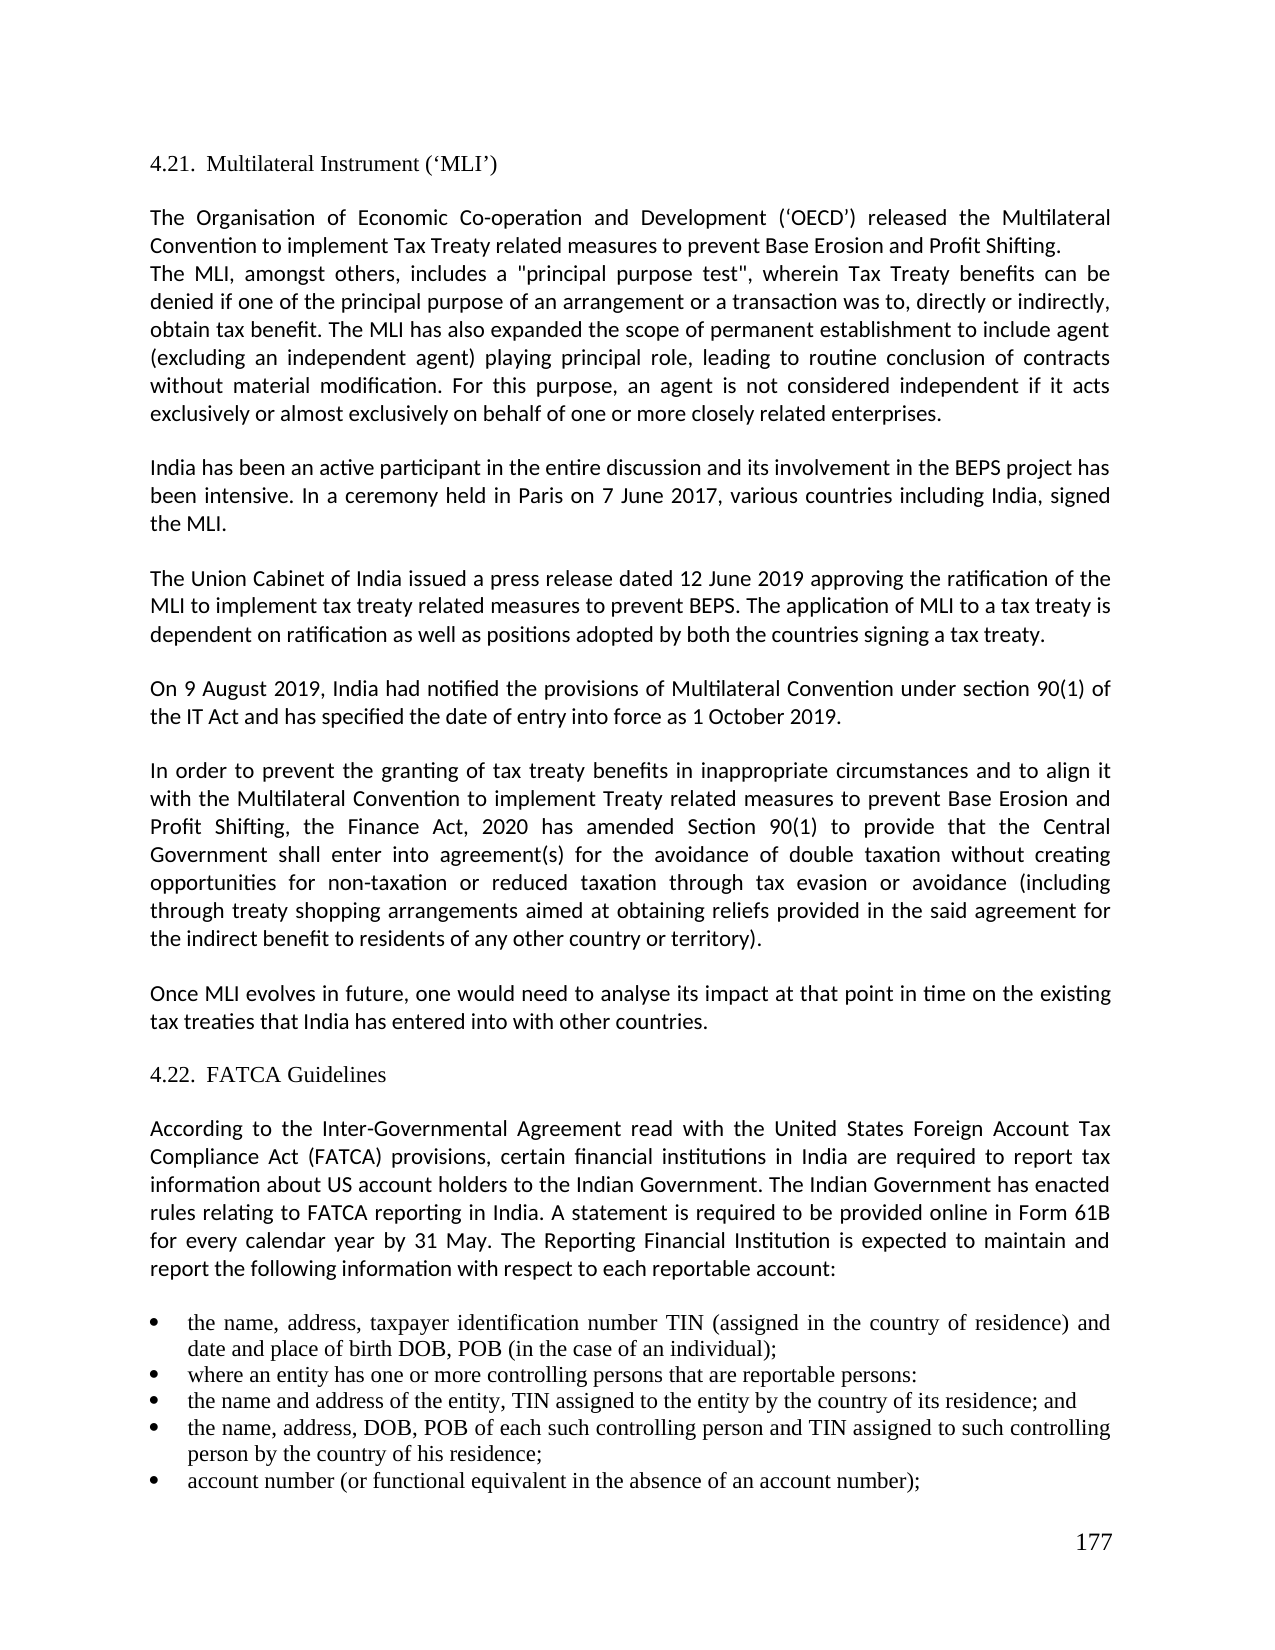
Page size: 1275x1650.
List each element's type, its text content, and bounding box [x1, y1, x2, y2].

text The MLI, amongst others, includes a "principal purpose test", wherein Tax Treaty benefits can be denied if one of the principal purpose of an arrangement or a transaction was to, directly or indirectly, obtain tax benefit. The MLI has also expanded the scope of permanent establishment to include agent (excluding an independent agent) playing principal role, leading to routine conclusion of contracts without material modification. For this purpose, an agent is not considered independent if it acts exclusively or almost exclusively on behalf of one or more closely related enterprises. [150, 259, 1112, 427]
list Multilateral Instrument (‘MLI’) [150, 150, 1112, 176]
text According to the Inter-Governmental Agreement read with the United States Foreign Account Tax Compliance Act (FATCA) provisions, certain financial institutions in India are required to report tax information about US account holders to the Indian Government. The Indian Government has enacted rules relating to FATCA reporting in India. A statement is required to be provided online in Form 61B for every calendar year by 31 May. The Reporting Financial Institution is expected to maintain and report the following information with respect to each reportable account: [150, 1114, 1112, 1282]
list FATCA Guidelines [150, 1061, 1112, 1088]
list the name, address, taxpayer identification number TIN (assigned in the country of residence) and date and place of birth DOB, POB (in the case of an individual); [150, 1308, 1112, 1361]
list account number (or functional equivalent in the absence of an account number); [150, 1467, 1112, 1493]
list the name and address of the entity, TIN assigned to the entity by the country of its residence; and [150, 1388, 1112, 1414]
list where an entity has one or more controlling persons that are reportable persons: [150, 1361, 1112, 1388]
text In order to prevent the granting of tax treaty benefits in inappropriate circumstances and to align it with the Multilateral Convention to implement Treaty related measures to prevent Base Erosion and Profit Shifting, the Finance Act, 2020 has amended Section 90(1) to provide that the Central Government shall enter into agreement(s) for the avoidance of double taxation without creating opportunities for non-taxation or reduced taxation through tax evasion or avoidance (including through treaty shopping arrangements aimed at obtaining reliefs provided in the said agreement for the indirect benefit to residents of any other country or territory). [150, 756, 1112, 953]
text India has been an active participant in the entire discussion and its involvement in the BEPS project has been intensive. In a ceremony held in Paris on 7 June 2017, various countries including India, signed the MLI. [150, 453, 1112, 537]
text On 9 August 2019, India had notified the provisions of Multilateral Convention under section 90(1) of the IT Act and has specified the date of entry into force as 1 October 2019. [150, 674, 1112, 730]
list the name, address, DOB, POB of each such controlling person and TIN assigned to such controlling person by the country of his residence; [150, 1414, 1112, 1467]
text The Organisation of Economic Co-operation and Development (‘OECD’) released the Multilateral Convention to implement Tax Treaty related measures to prevent Base Erosion and Profit Shifting. [150, 203, 1112, 259]
text Once MLI evolves in future, one would need to analyse its impact at that point in time on the existing tax treaties that India has entered into with other countries. [150, 979, 1112, 1035]
text The Union Cabinet of India issued a press release dated 12 June 2019 approving the ratification of the MLI to implement tax treaty related measures to prevent BEPS. The application of MLI to a tax treaty is dependent on ratification as well as positions adopted by both the countries signing a tax treaty. [150, 564, 1112, 648]
